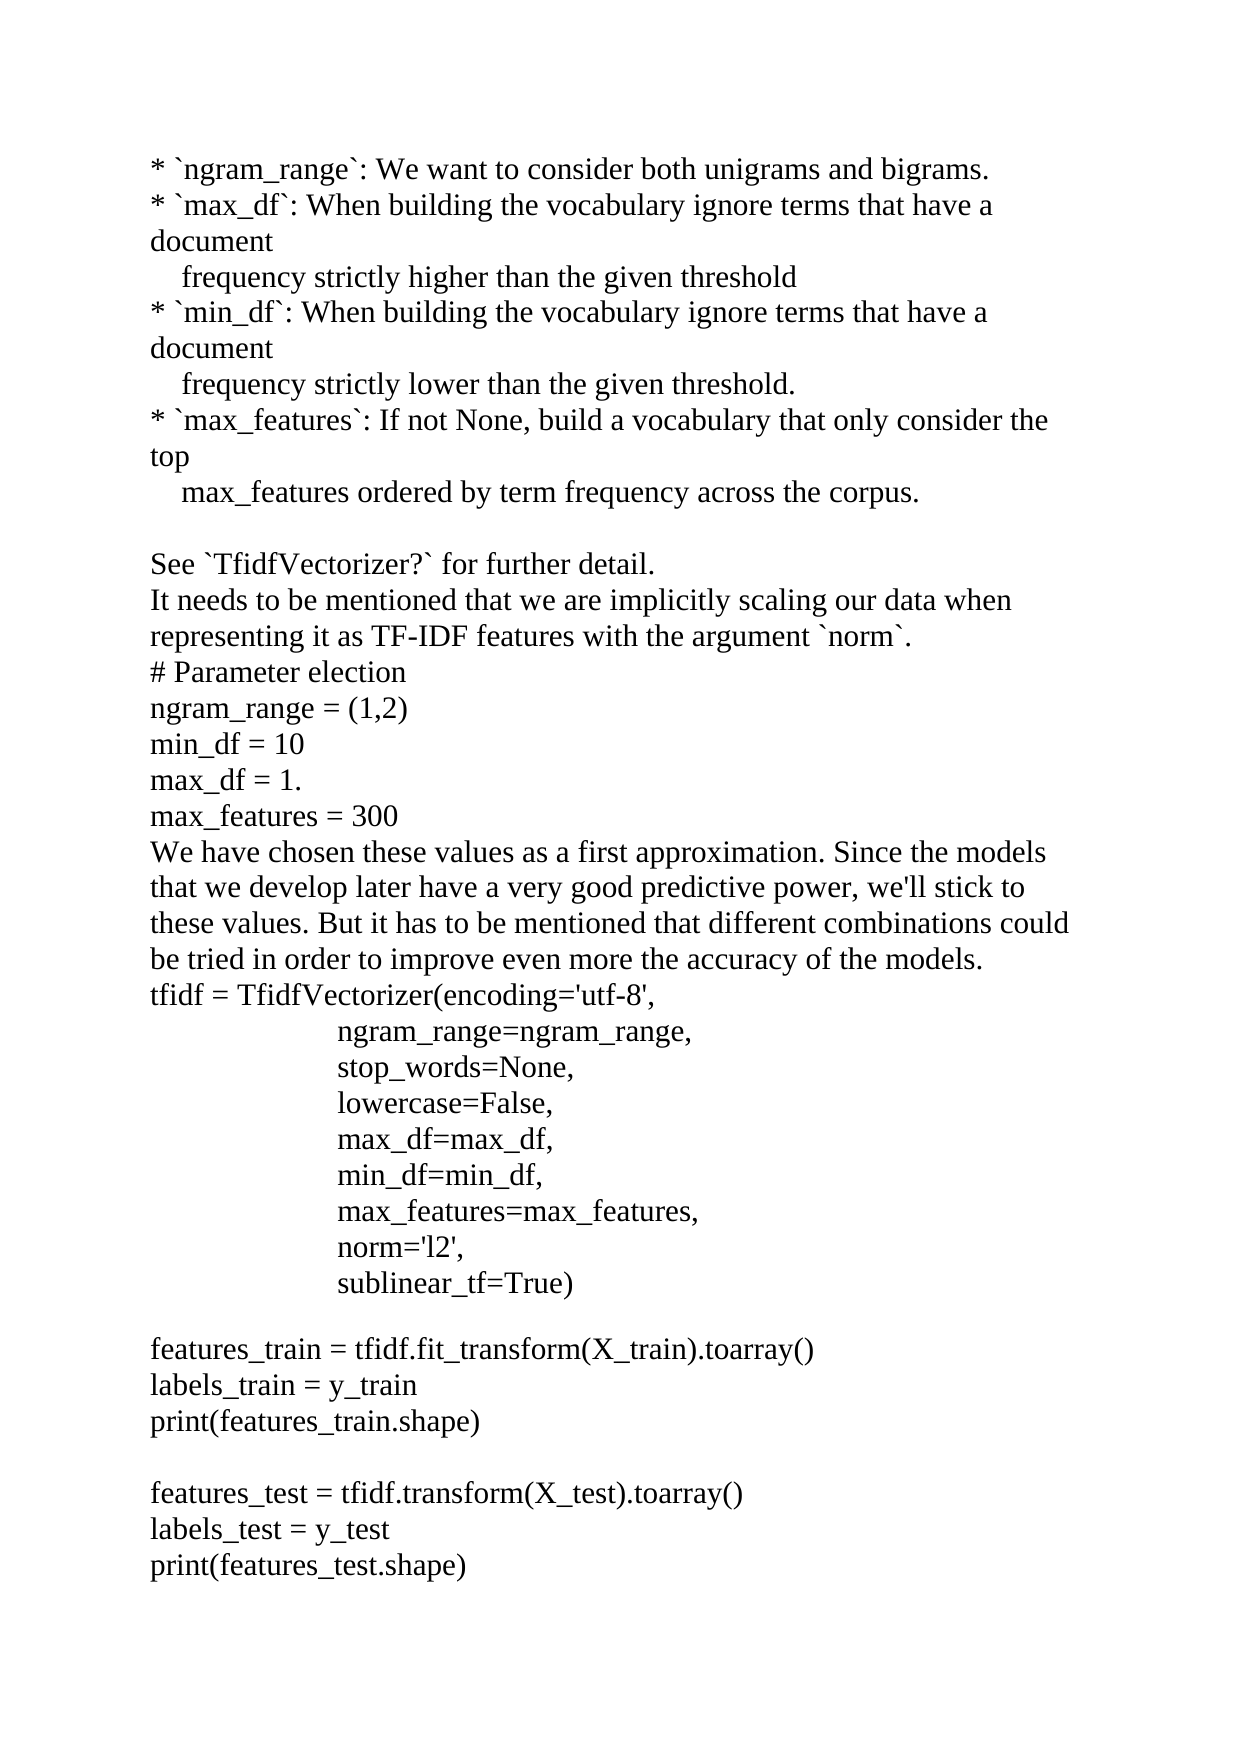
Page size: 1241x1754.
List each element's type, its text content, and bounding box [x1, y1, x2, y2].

text lowercase=False, [150, 1084, 1090, 1120]
text # Parameter election [150, 653, 1090, 689]
text labels_train = y_train [150, 1366, 1090, 1402]
text frequency strictly higher than the given threshold [150, 258, 1090, 294]
text frequency strictly lower than the given threshold. [150, 366, 1090, 402]
text print(features_train.shape) [150, 1402, 1090, 1438]
text labels_test = y_test [150, 1510, 1090, 1546]
text tfidf = TfidfVectorizer(encoding='utf-8', [150, 977, 1090, 1012]
text min_df = 10 [150, 725, 1090, 761]
text print(features_test.shape) [150, 1546, 1090, 1582]
text * `min_df`: When building the vocabulary ignore terms that have a document [150, 294, 1090, 366]
text * `max_df`: When building the vocabulary ignore terms that have a document [150, 186, 1090, 258]
text stop_words=None, [150, 1048, 1090, 1084]
text We have chosen these values as a first approximation. Since the models that we develop later have a very good predictive power, we'll stick to these values. But it has to be mentioned that different combinations could be tried in order to improve even more the accuracy of the models. [150, 833, 1090, 977]
text ngram_range=ngram_range, [150, 1012, 1090, 1048]
text max_features=max_features, [150, 1192, 1090, 1228]
text features_train = tfidf.fit_transform(X_train).toarray() [150, 1331, 1090, 1366]
text min_df=min_df, [150, 1156, 1090, 1192]
text sublinear_tf=True) [150, 1264, 1090, 1300]
text max_features ordered by term frequency across the corpus. [150, 473, 1090, 509]
text max_features = 300 [150, 797, 1090, 833]
text * `max_features`: If not None, build a vocabulary that only consider the top [150, 402, 1090, 473]
text ngram_range = (1,2) [150, 689, 1090, 725]
text max_df=max_df, [150, 1120, 1090, 1156]
text max_df = 1. [150, 761, 1090, 797]
text * `ngram_range`: We want to consider both unigrams and bigrams. [150, 150, 1090, 186]
text It needs to be mentioned that we are implicitly scaling our data when representing it as TF-IDF features with the argument `norm`. [150, 581, 1090, 653]
text See `TfidfVectorizer?` for further detail. [150, 545, 1090, 581]
text features_test = tfidf.transform(X_test).toarray() [150, 1474, 1090, 1510]
text norm='l2', [150, 1228, 1090, 1264]
